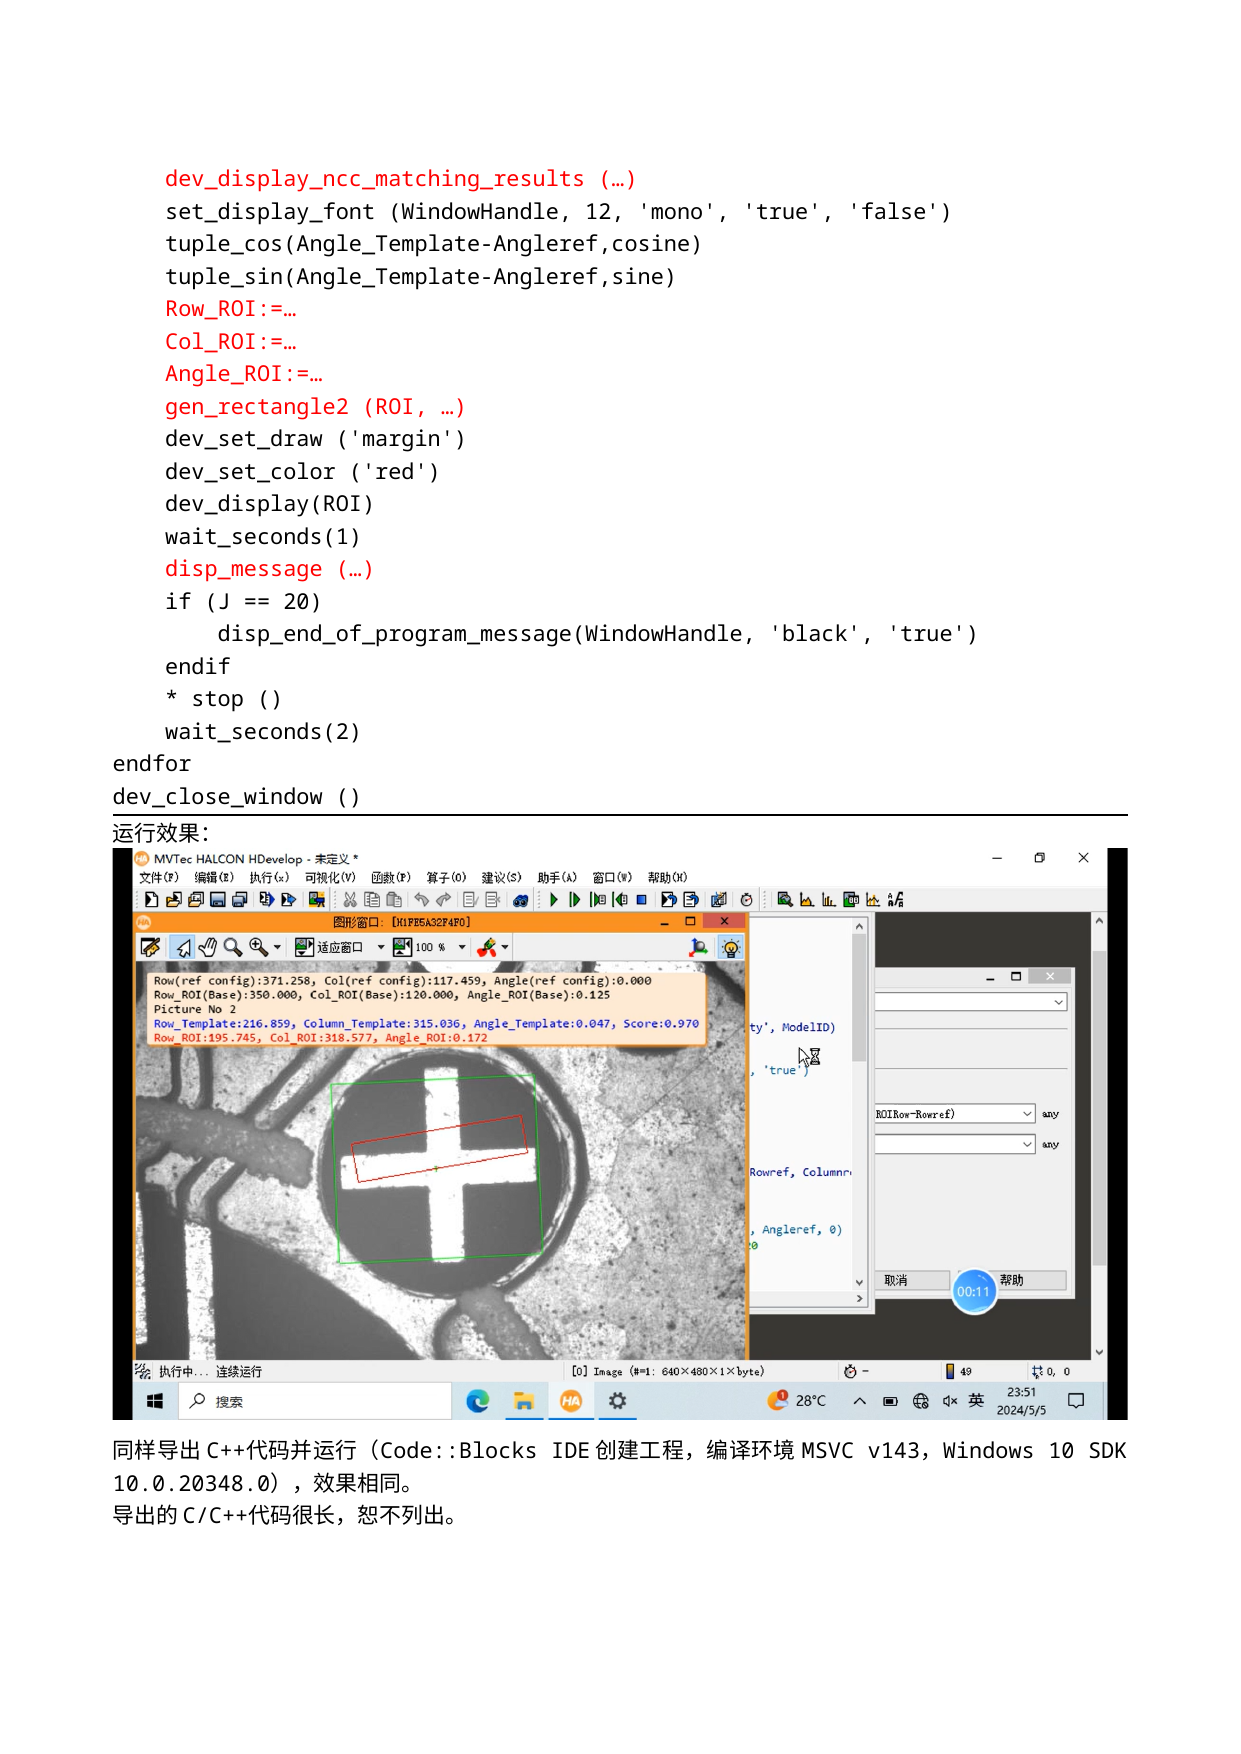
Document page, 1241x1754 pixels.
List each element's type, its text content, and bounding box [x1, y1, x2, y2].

text set_display_font (WindowHandle, 12, 'mono', 'true', 'false') [112, 194, 1128, 227]
text disp_end_of_program_message(WindowHandle, 'black', 'true') [112, 617, 1128, 649]
text endif [112, 649, 1128, 682]
text if (J == 20) [112, 584, 1128, 617]
text 同样导出C++代码并运行（Code::Blocks IDE创建工程，编译环境 MSVC v143，Windows 10 SDK 10.0.20348.0），效果相同。 [112, 1433, 1128, 1498]
text 导出的C/C++代码很长，恕不列出。 [112, 1498, 1128, 1531]
text Col_ROI:=… [112, 324, 1128, 357]
text dev_display(ROI) [112, 487, 1128, 519]
text tuple_cos(Angle_Template-Angleref,cosine) [112, 227, 1128, 259]
text tuple_sin(Angle_Template-Angleref,sine) [112, 259, 1128, 292]
text wait_seconds(2) [112, 714, 1128, 747]
text dev_set_color ('red') [112, 454, 1128, 487]
text * stop () [112, 682, 1128, 714]
text disp_message (…) [112, 552, 1128, 584]
text dev_set_draw ('margin') [112, 422, 1128, 454]
text Angle_ROI:=… [112, 357, 1128, 389]
text Row_ROI:=… [112, 292, 1128, 324]
text 运行效果： [112, 816, 1128, 848]
text gen_rectangle2 (ROI, …) [112, 389, 1128, 422]
picture [112, 848, 1128, 1420]
text dev_close_window () [112, 779, 1128, 816]
text dev_display_ncc_matching_results (…) [112, 162, 1128, 194]
text endfor [112, 747, 1128, 779]
text wait_seconds(1) [112, 519, 1128, 552]
